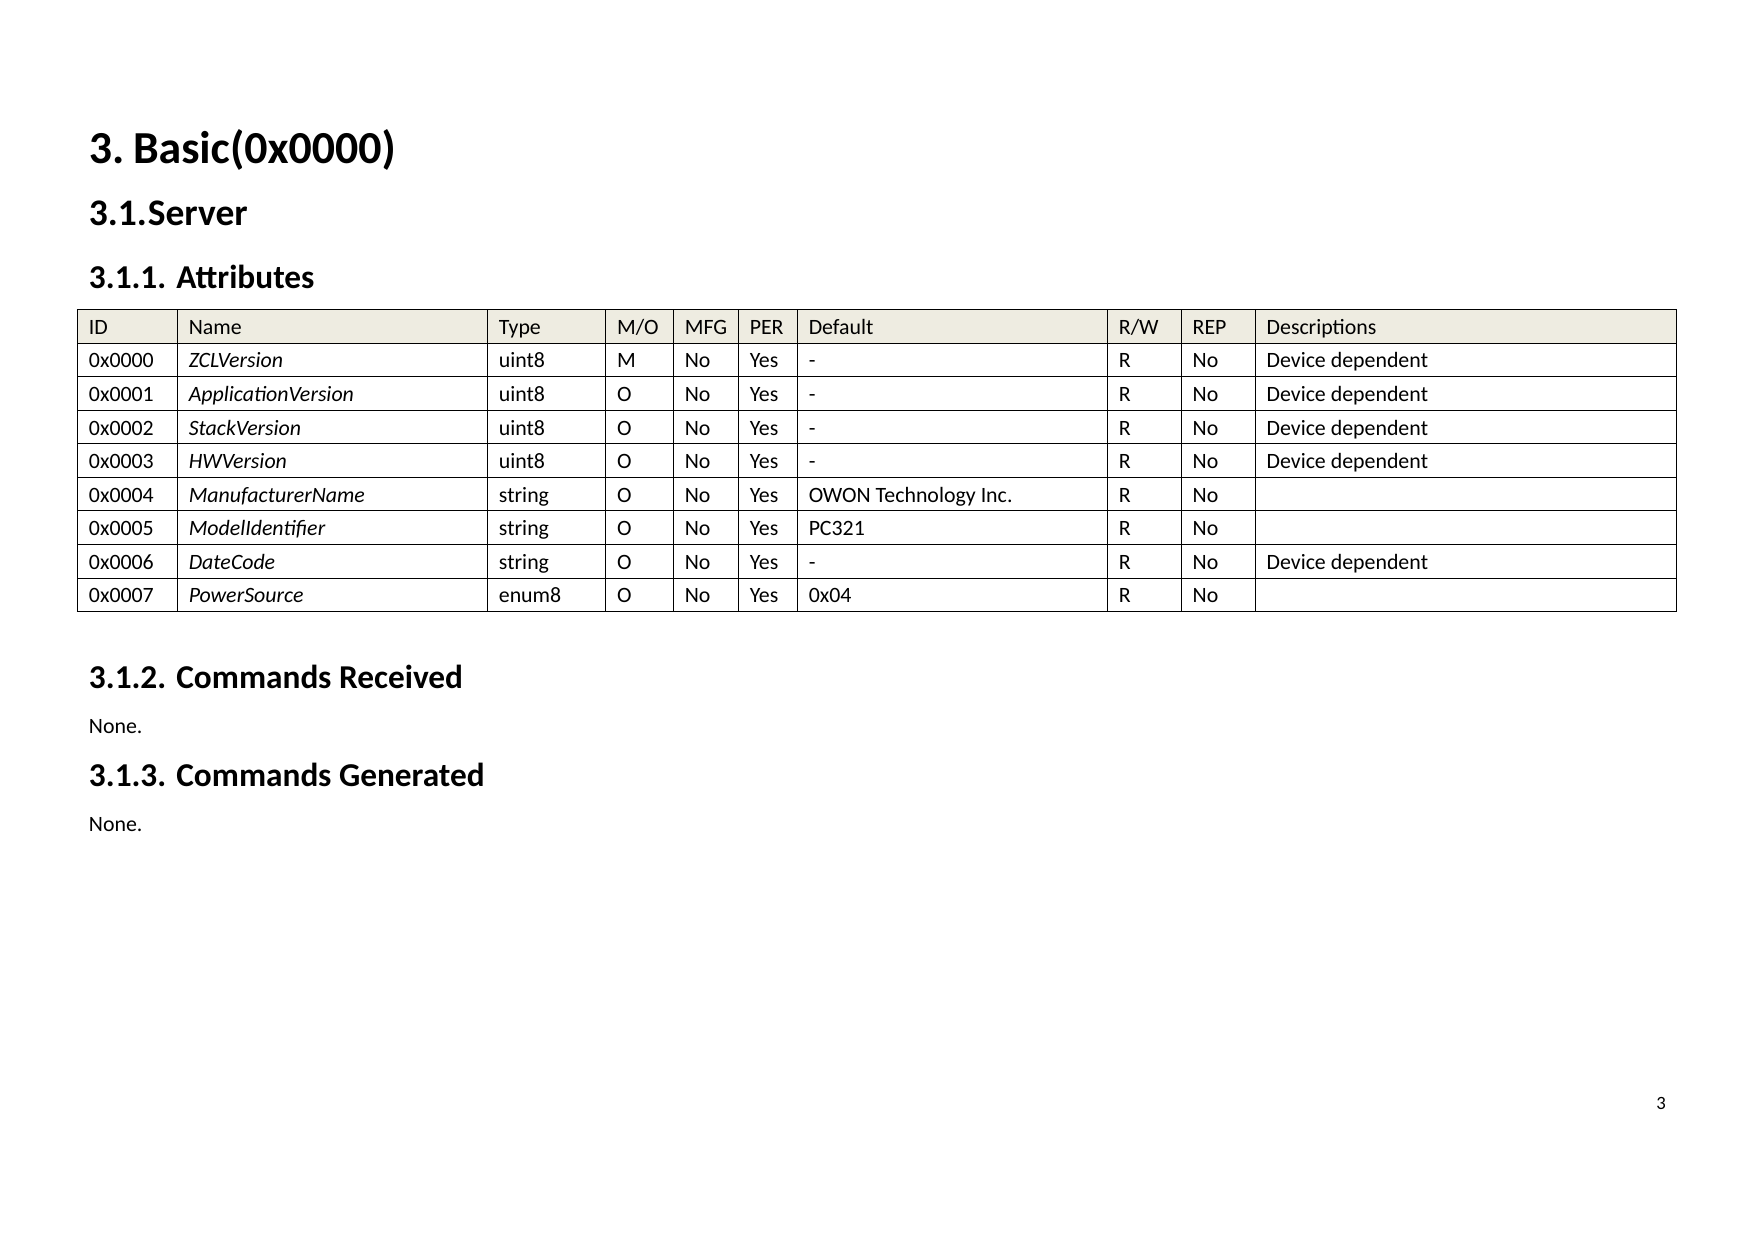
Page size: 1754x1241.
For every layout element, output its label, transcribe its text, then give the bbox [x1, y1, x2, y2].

table_cell Device dependent [1256, 344, 1676, 376]
table_cell Yes [739, 344, 797, 376]
table_cell uint8 [488, 344, 605, 376]
table_cell R [1108, 511, 1181, 544]
table_cell Yes [739, 478, 797, 510]
table_cell ApplicationVersion [178, 377, 487, 410]
table_cell [1256, 478, 1676, 510]
table_cell 0x0001 [78, 377, 177, 410]
table_header ID [78, 310, 177, 343]
subtitle Commands Received [89, 644, 1665, 709]
table_cell R [1108, 411, 1181, 443]
table_cell No [1182, 411, 1255, 443]
table_cell R [1108, 478, 1181, 510]
table_cell O [606, 545, 673, 577]
table_cell string [488, 545, 605, 577]
table_cell R [1108, 377, 1181, 410]
table_cell No [674, 411, 738, 443]
subtitle Server [89, 179, 1665, 244]
table_cell - [798, 545, 1107, 577]
table_cell No [674, 511, 738, 544]
table_cell R [1108, 545, 1181, 577]
table_header REP [1182, 310, 1255, 343]
table_cell OWON Technology Inc. [798, 478, 1107, 510]
table_cell O [606, 579, 673, 611]
table_cell 0x0003 [78, 444, 177, 477]
table_cell O [606, 377, 673, 410]
table_header R/W [1108, 310, 1181, 343]
table_cell No [1182, 579, 1255, 611]
table_cell 0x0005 [78, 511, 177, 544]
table_cell No [1182, 344, 1255, 376]
table_cell 0x04 [798, 579, 1107, 611]
text None. [89, 709, 1665, 742]
table_cell R [1108, 579, 1181, 611]
table_cell O [606, 511, 673, 544]
table_cell DateCode [178, 545, 487, 577]
table_cell uint8 [488, 444, 605, 477]
table_cell Device dependent [1256, 444, 1676, 477]
table_cell string [488, 478, 605, 510]
table_cell enum8 [488, 579, 605, 611]
table_cell No [674, 545, 738, 577]
table_cell No [1182, 478, 1255, 510]
table_cell PowerSource [178, 579, 487, 611]
table_cell O [606, 478, 673, 510]
table_cell No [674, 344, 738, 376]
table_cell Device dependent [1256, 411, 1676, 443]
subtitle Basic(0x0000) [89, 114, 1665, 179]
table_header MFG [674, 310, 738, 343]
table_cell No [1182, 545, 1255, 577]
table_cell No [674, 579, 738, 611]
table_cell No [674, 444, 738, 477]
table_cell - [798, 444, 1107, 477]
table_cell PC321 [798, 511, 1107, 544]
table_cell 0x0004 [78, 478, 177, 510]
table_cell - [798, 377, 1107, 410]
table_cell 0x0002 [78, 411, 177, 443]
table_cell Yes [739, 579, 797, 611]
table_cell string [488, 511, 605, 544]
table_cell - [798, 344, 1107, 376]
table_cell 0x0000 [78, 344, 177, 376]
table_cell O [606, 444, 673, 477]
table_cell uint8 [488, 377, 605, 410]
table_cell ModelIdentifier [178, 511, 487, 544]
table_cell Yes [739, 377, 797, 410]
table_cell No [1182, 444, 1255, 477]
table_header Name [178, 310, 487, 343]
text None. [89, 807, 1665, 839]
table_cell R [1108, 344, 1181, 376]
subtitle Commands Generated [89, 742, 1665, 807]
table_cell [1256, 579, 1676, 611]
table_cell Device dependent [1256, 545, 1676, 577]
table_cell [1256, 511, 1676, 544]
table_header Default [798, 310, 1107, 343]
table_cell HWVersion [178, 444, 487, 477]
table_cell - [798, 411, 1107, 443]
table_cell R [1108, 444, 1181, 477]
table_cell StackVersion [178, 411, 487, 443]
table_cell Yes [739, 444, 797, 477]
table_header PER [739, 310, 797, 343]
table_header Descriptions [1256, 310, 1676, 343]
table_cell uint8 [488, 411, 605, 443]
subtitle Attributes [89, 244, 1665, 309]
table_cell Yes [739, 411, 797, 443]
table_cell O [606, 411, 673, 443]
table_cell No [1182, 377, 1255, 410]
table_cell 0x0007 [78, 579, 177, 611]
table_cell Yes [739, 511, 797, 544]
table_cell Device dependent [1256, 377, 1676, 410]
table_cell No [1182, 511, 1255, 544]
table_header Type [488, 310, 605, 343]
table_cell 0x0006 [78, 545, 177, 577]
table_cell No [674, 377, 738, 410]
table_cell Yes [739, 545, 797, 577]
table_header M/O [606, 310, 673, 343]
table_cell No [674, 478, 738, 510]
table_cell M [606, 344, 673, 376]
table_cell ManufacturerName [178, 478, 487, 510]
table_cell ZCLVersion [178, 344, 487, 376]
